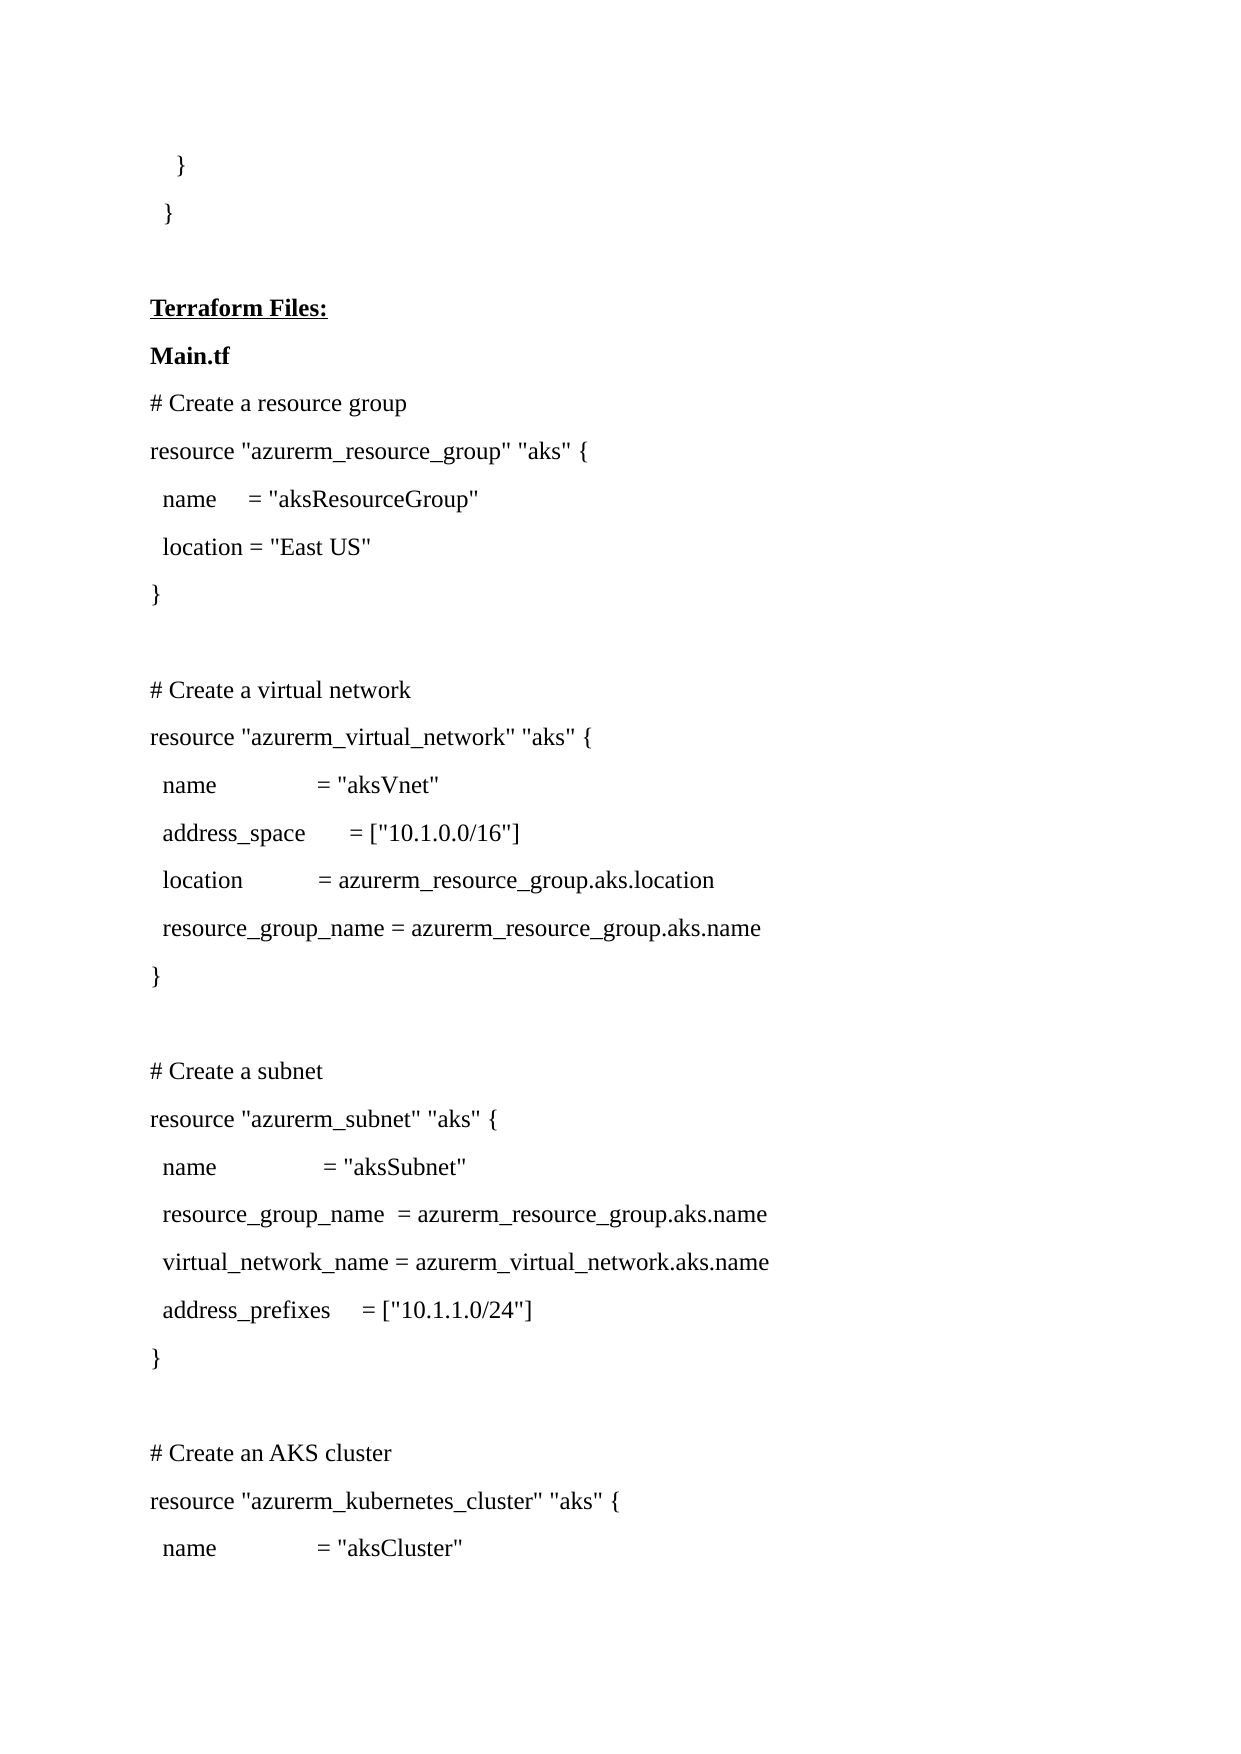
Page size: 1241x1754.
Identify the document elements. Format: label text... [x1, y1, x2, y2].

text virtual_network_name = azurerm_virtual_network.aks.name [150, 1247, 1090, 1276]
text # Create a resource group [150, 388, 1090, 417]
text } [150, 579, 1090, 608]
text resource "azurerm_subnet" "aks" { [150, 1104, 1090, 1133]
text name = "aksResourceGroup" [150, 484, 1090, 513]
text name = "aksSubnet" [150, 1152, 1090, 1181]
text address_prefixes = ["10.1.1.0/24"] [150, 1295, 1090, 1324]
text } [150, 198, 1090, 226]
text # Create a virtual network [150, 675, 1090, 703]
text # Create an AKS cluster [150, 1438, 1090, 1467]
text name = "aksVnet" [150, 770, 1090, 799]
text resource "azurerm_resource_group" "aks" { [150, 436, 1090, 465]
text resource_group_name = azurerm_resource_group.aks.name [150, 1199, 1090, 1228]
text location = azurerm_resource_group.aks.location [150, 866, 1090, 894]
text location = "East US" [150, 532, 1090, 560]
text name = "aksCluster" [150, 1533, 1090, 1562]
text # Create a subnet [150, 1056, 1090, 1085]
text resource_group_name = azurerm_resource_group.aks.name [150, 913, 1090, 942]
text resource "azurerm_virtual_network" "aks" { [150, 722, 1090, 751]
text resource "azurerm_kubernetes_cluster" "aks" { [150, 1486, 1090, 1514]
text } [150, 961, 1090, 990]
text Main.tf [150, 341, 1090, 369]
text address_space = ["10.1.0.0/16"] [150, 818, 1090, 847]
text Terraform Files: [150, 293, 1090, 322]
text } [150, 1343, 1090, 1371]
text } [150, 150, 1090, 179]
